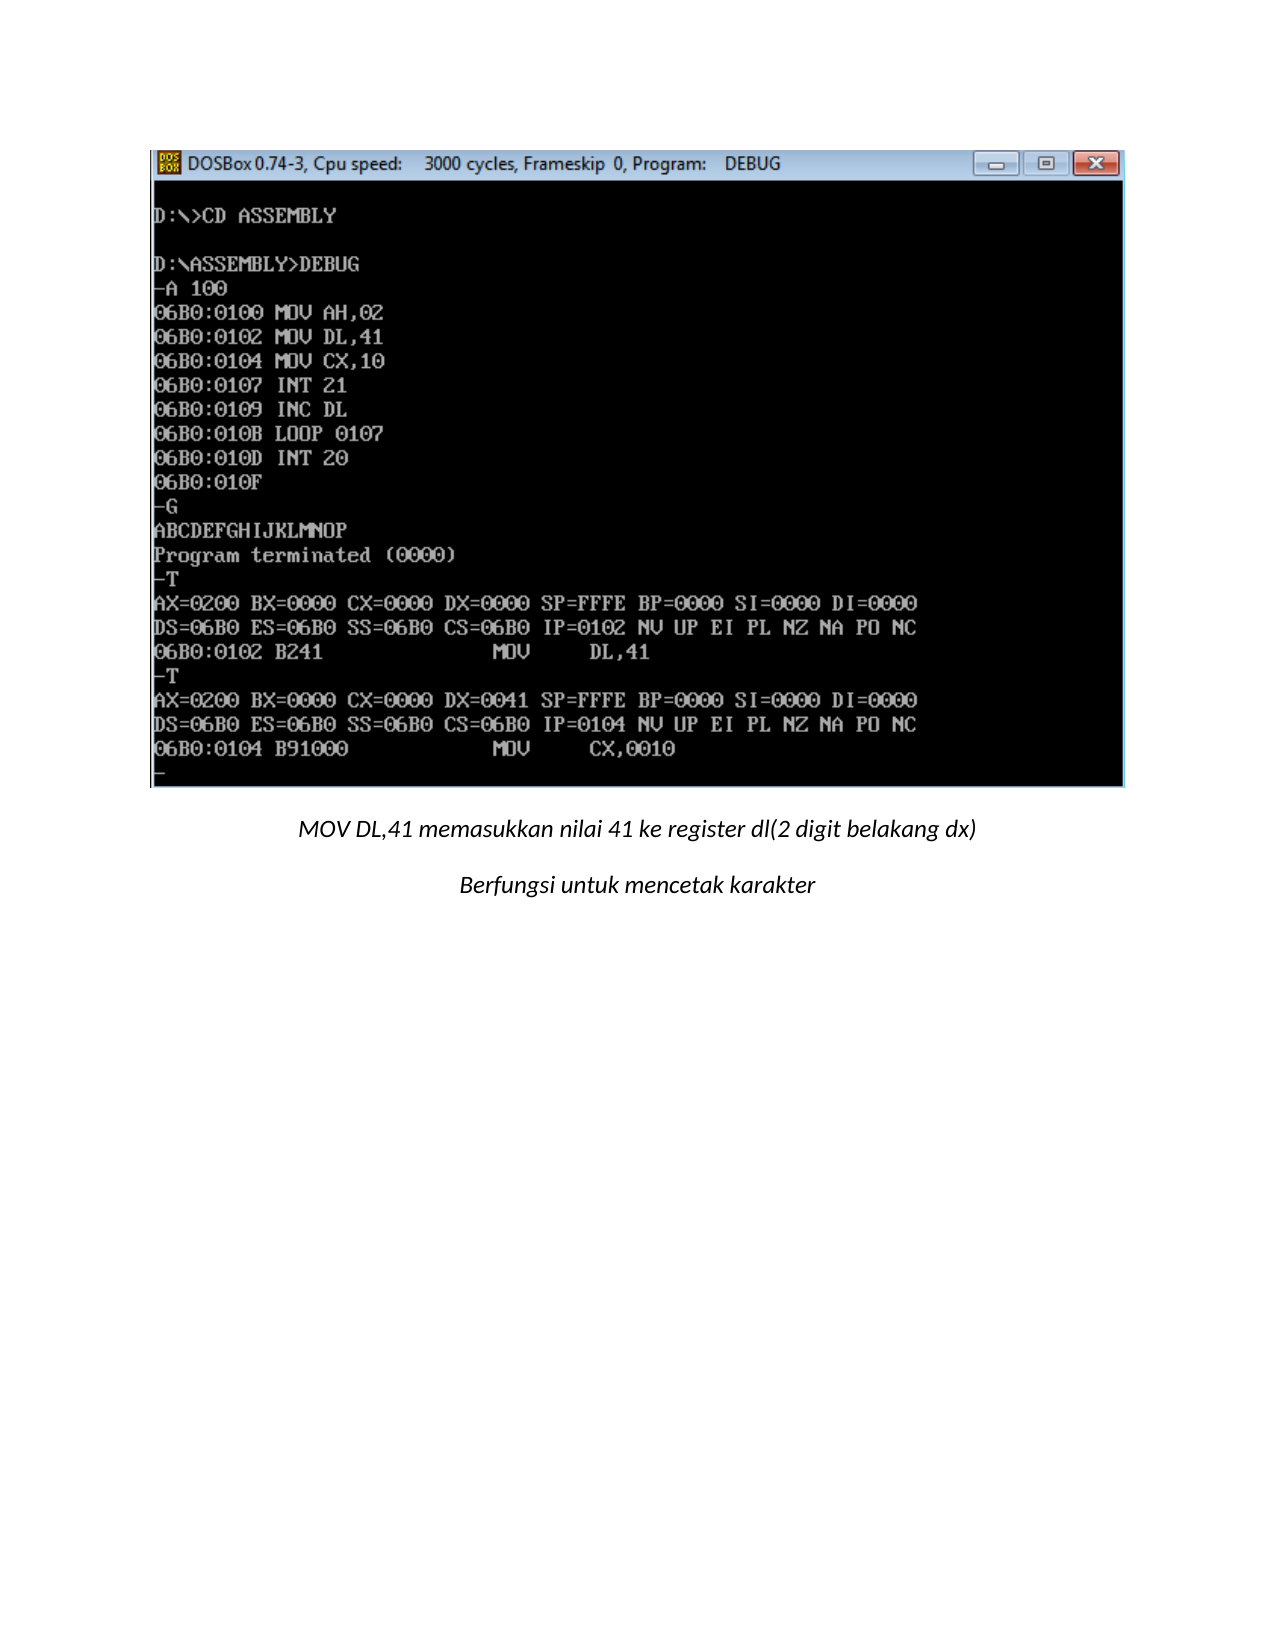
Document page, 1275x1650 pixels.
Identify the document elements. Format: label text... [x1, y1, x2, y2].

text MOV DL,41 memasukkan nilai 41 ke register dl(2 digit belakang dx) [150, 813, 1125, 843]
text Berfungsi untuk mencetak karakter [150, 869, 1125, 899]
picture [150, 150, 1125, 788]
